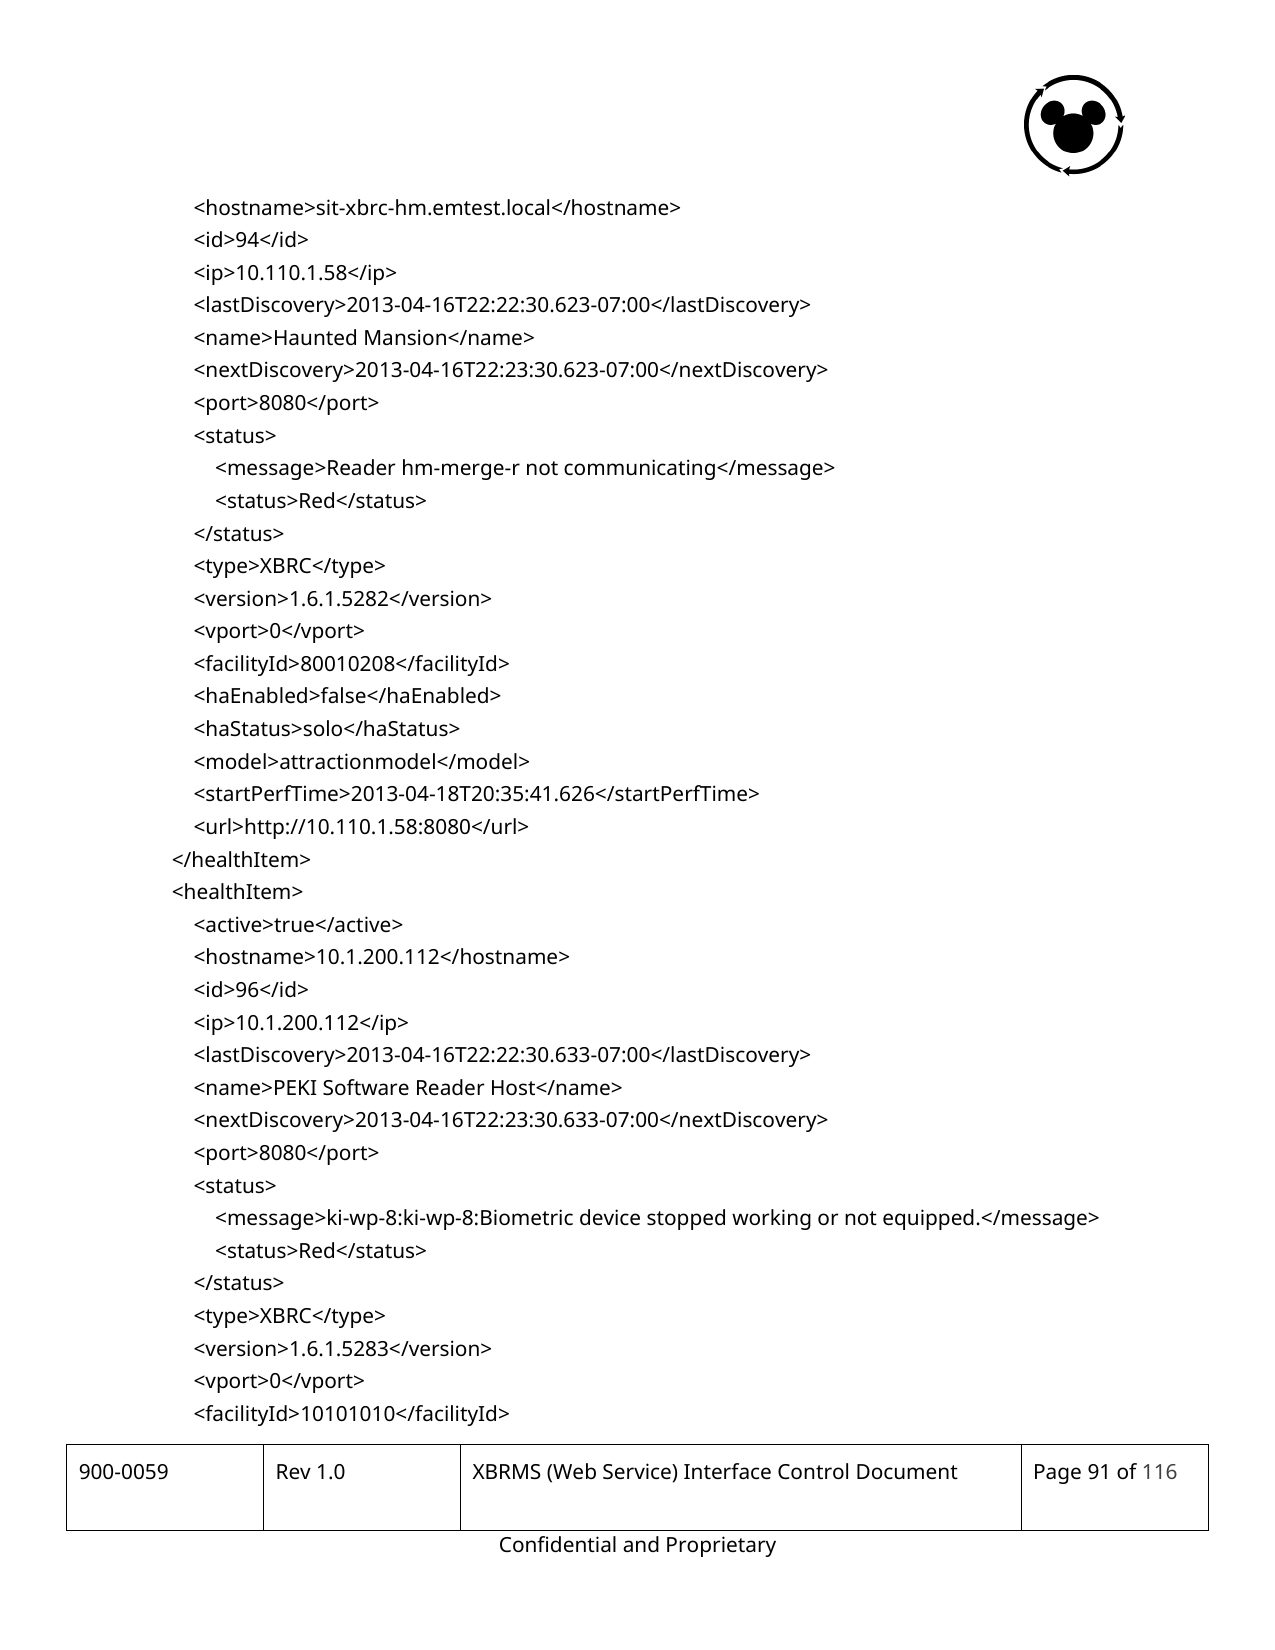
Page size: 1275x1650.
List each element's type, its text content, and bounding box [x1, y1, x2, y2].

text <id>94</id> [150, 225, 1125, 254]
text <hostname>sit-xbrc-hm.emtest.local</hostname> [150, 193, 1125, 221]
picture [1023, 75, 1125, 177]
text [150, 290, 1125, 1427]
text <ip>10.110.1.58</ip> [150, 258, 1125, 286]
